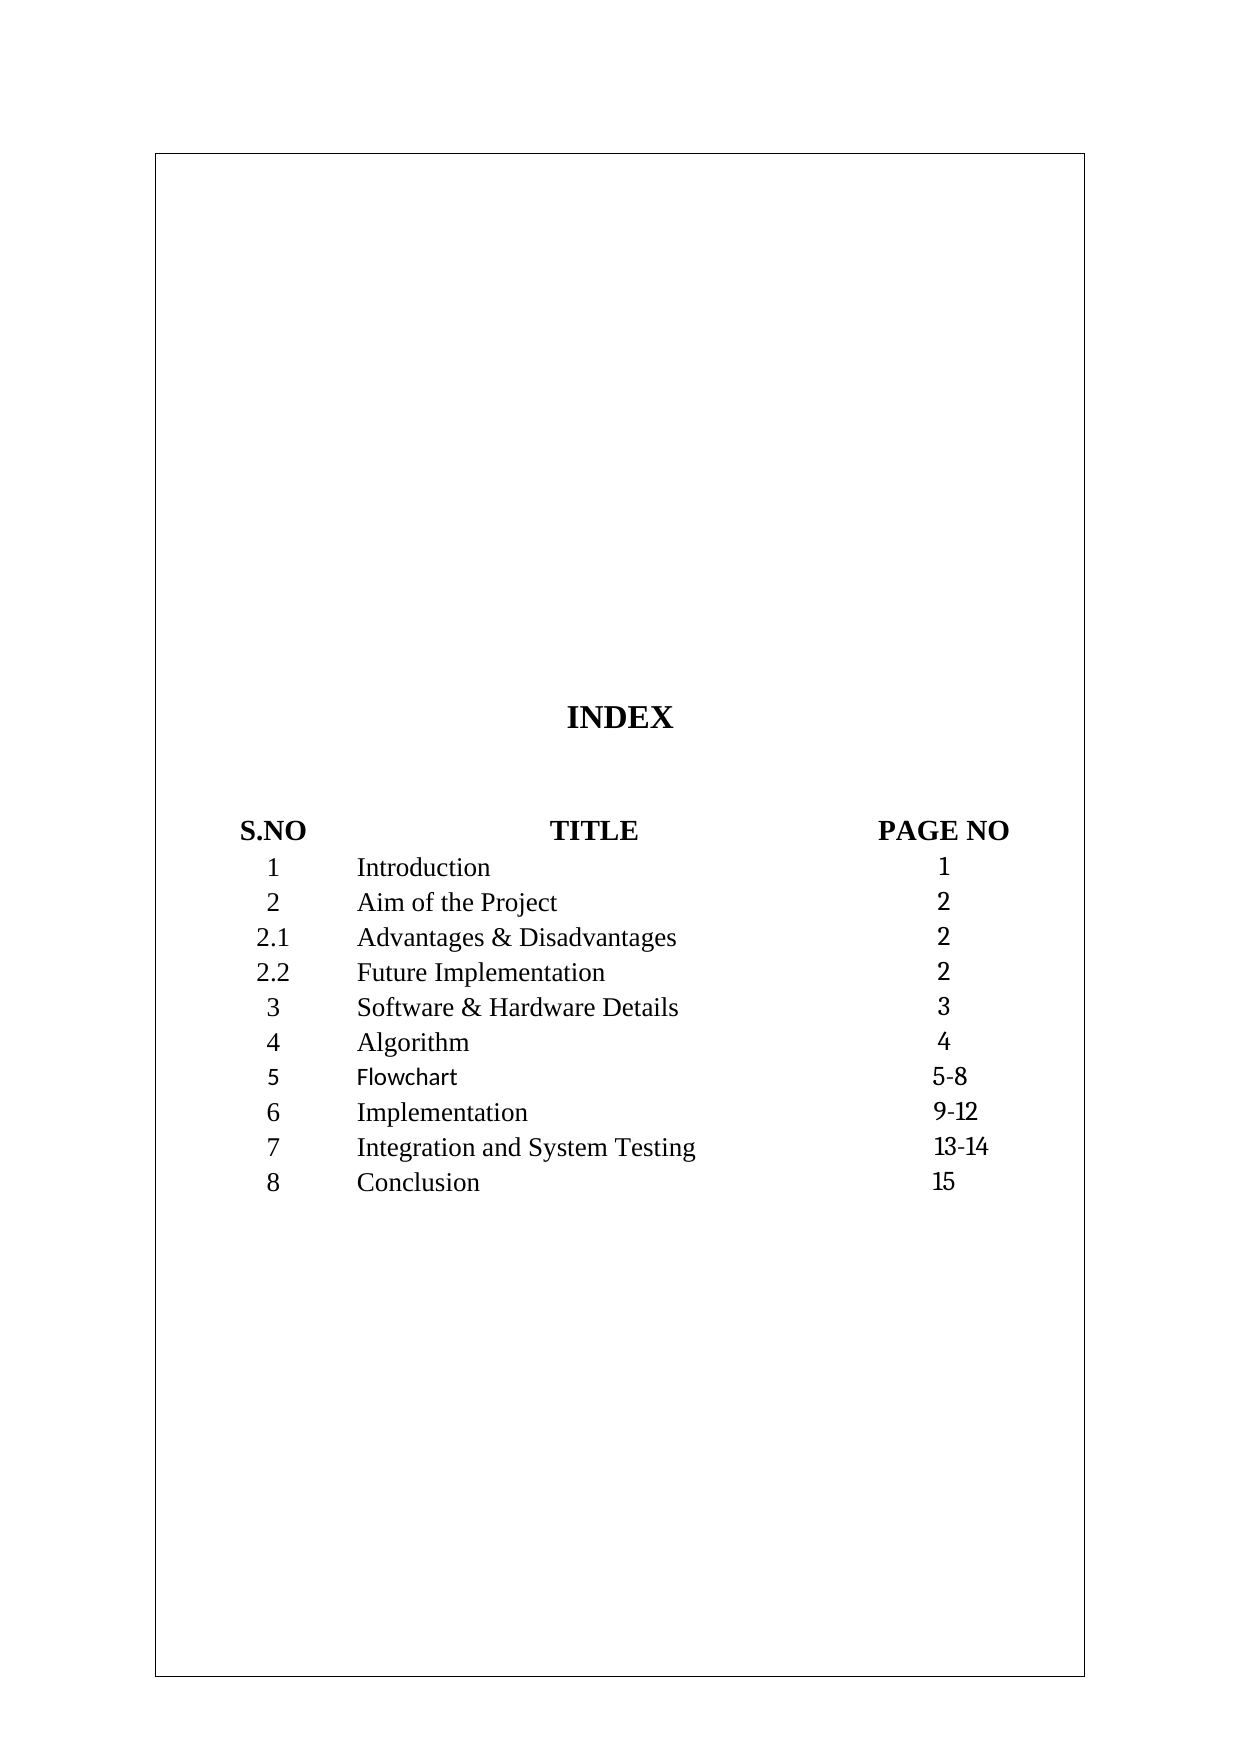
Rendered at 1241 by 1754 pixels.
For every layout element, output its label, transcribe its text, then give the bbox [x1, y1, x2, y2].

table_cell 4 [201, 1026, 345, 1061]
table_cell Advantages & Disadvantages [345, 921, 843, 956]
table_header S.NO [201, 813, 345, 851]
table_cell Future Implementation [345, 956, 843, 991]
table_cell 3 [843, 991, 1045, 1026]
table_cell 1 [843, 851, 1045, 886]
table_cell 2 [843, 921, 1045, 956]
table_cell 3 [201, 991, 345, 1026]
table_cell 5-8 [843, 1061, 1045, 1096]
table_cell 7 [201, 1131, 345, 1166]
text INDEX [160, 697, 1080, 736]
table_cell 6 [201, 1096, 345, 1131]
table_cell 2 [843, 956, 1045, 991]
table_cell Integration and System Testing [345, 1131, 843, 1166]
table_cell 8 [201, 1166, 345, 1203]
table_cell Introduction [345, 851, 843, 886]
table_cell Aim of the Project [345, 886, 843, 921]
table_cell 2.1 [201, 921, 345, 956]
table_cell 13-14 [843, 1131, 1045, 1166]
table_cell 15 [843, 1166, 1045, 1203]
table_cell 2 [201, 886, 345, 921]
table_cell Software & Hardware Details [345, 991, 843, 1026]
table_cell Conclusion [345, 1166, 843, 1203]
table_cell 5 [201, 1061, 345, 1096]
table_header PAGE NO [843, 813, 1045, 851]
table_cell 2 [843, 886, 1045, 921]
table_cell 2.2 [201, 956, 345, 991]
table_cell 4 [843, 1026, 1045, 1061]
table_cell Algorithm [345, 1026, 843, 1061]
table_header TITLE [345, 813, 843, 851]
table_cell Implementation [345, 1096, 843, 1131]
table_cell Flowchart [345, 1061, 843, 1096]
table_cell 9-12 [843, 1096, 1045, 1131]
table_cell 1 [201, 851, 345, 886]
